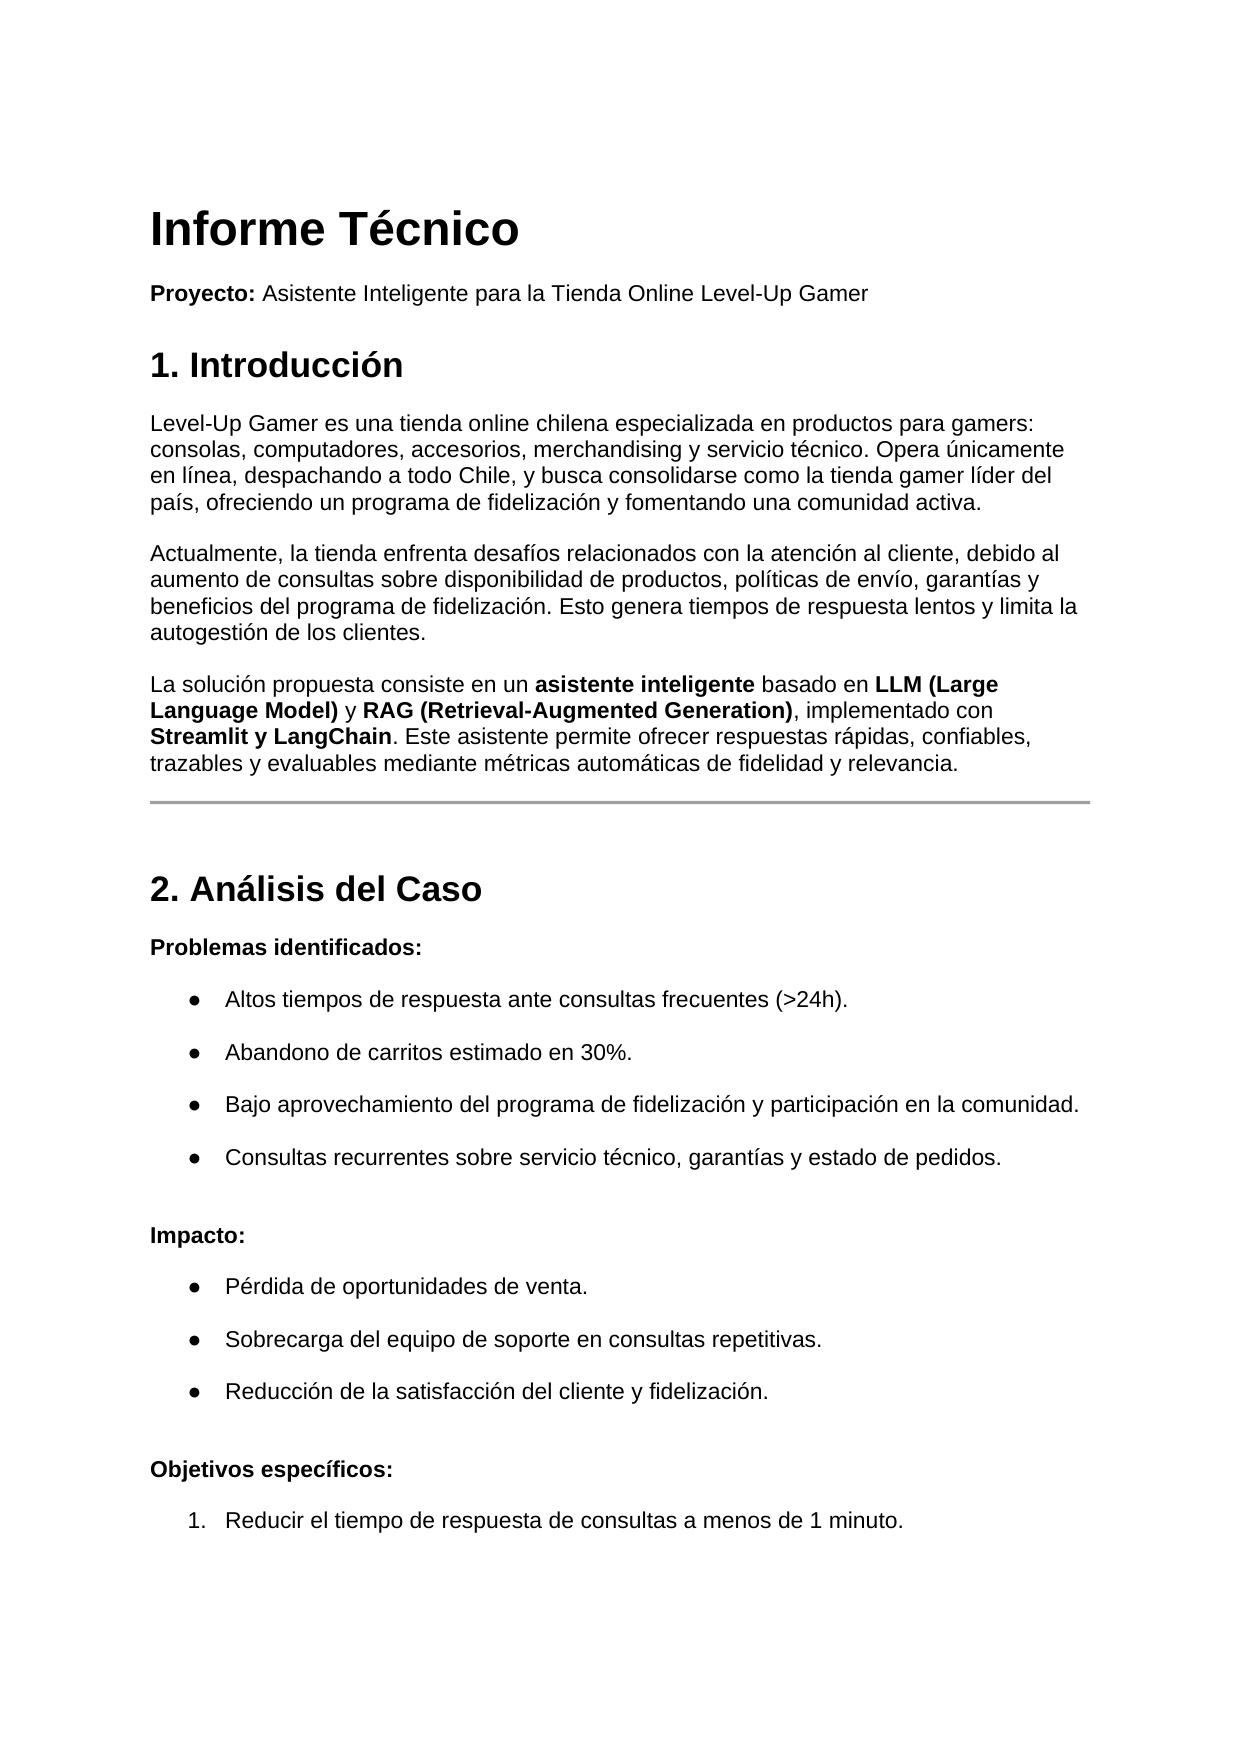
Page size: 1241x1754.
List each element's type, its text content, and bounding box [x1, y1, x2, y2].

text Actualmente, la tienda enfrenta desafíos relacionados con la atención al cliente, debido al aumento de consultas sobre disponibilidad de productos, políticas de envío, garantías y beneficios del programa de fidelización. Esto genera tiempos de respuesta lentos y limita la autogestión de los clientes. [150, 540, 1090, 646]
list Reducir el tiempo de respuesta de consultas a menos de 1 minuto. [187, 1507, 1090, 1560]
list Reducción de la satisfacción del cliente y fidelización. [187, 1378, 1090, 1431]
text Objetivos específicos: [150, 1456, 1090, 1482]
text Impacto: [150, 1222, 1090, 1248]
list Pérdida de oportunidades de venta. [187, 1273, 1090, 1326]
text Problemas identificados: [150, 934, 1090, 961]
list Sobrecarga del equipo de soporte en consultas repetitivas. [187, 1326, 1090, 1378]
subtitle Informe Técnico [150, 200, 1090, 255]
list Altos tiempos de respuesta ante consultas frecuentes (>24h). [187, 986, 1090, 1038]
list Bajo aprovechamiento del programa de fidelización y participación en la comunidad. [187, 1091, 1090, 1144]
subtitle 1. Introducción [150, 344, 1090, 385]
text Level-Up Gamer es una tienda online chilena especializada en productos para gamers: consolas, computadores, accesorios, merchandising y servicio técnico. Opera únicamente en línea, despachando a todo Chile, y busca consolidarse como la tienda gamer líder del país, ofreciendo un programa de fidelización y fomentando una comunidad activa. [150, 410, 1090, 515]
text Proyecto: Asistente Inteligente para la Tienda Online Level-Up Gamer [150, 280, 1090, 306]
list Consultas recurrentes sobre servicio técnico, garantías y estado de pedidos. [187, 1144, 1090, 1197]
list Abandono de carritos estimado en 30%. [187, 1038, 1090, 1091]
text La solución propuesta consiste en un asistente inteligente basado en LLM (Large Language Model) y RAG (Retrieval-Augmented Generation), implementado con Streamlit y LangChain. Este asistente permite ofrecer respuestas rápidas, confiables, trazables y evaluables mediante métricas automáticas de fidelidad y relevancia. [150, 671, 1090, 776]
subtitle 2. Análisis del Caso [150, 869, 1090, 909]
